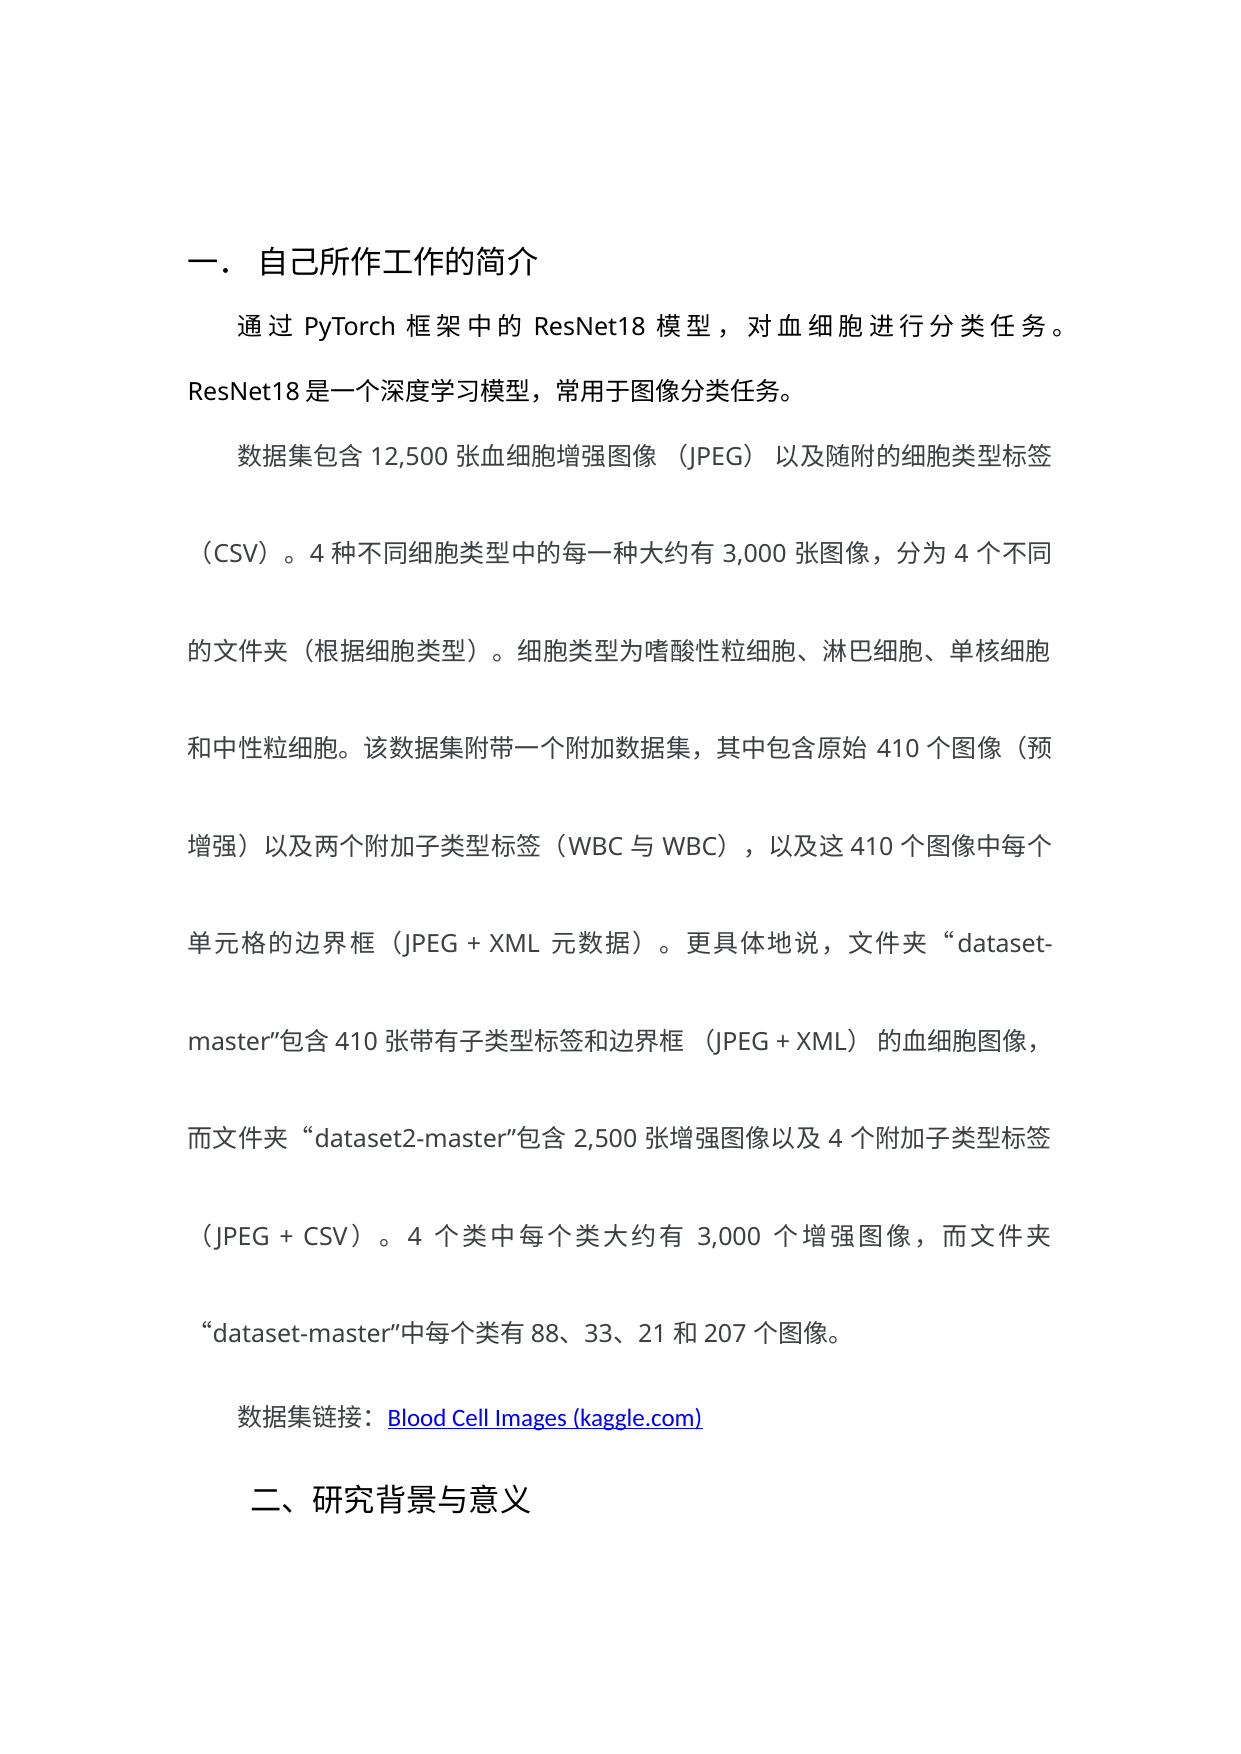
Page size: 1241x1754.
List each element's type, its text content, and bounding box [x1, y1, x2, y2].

text 一． 自己所作工作的简介 [187, 227, 1053, 292]
text 通过PyTorch框架中的ResNet18模型，对血细胞进行分类任务。ResNet18是一个深度学习模型，常用于图像分类任务。 [187, 292, 1053, 422]
text 二、研究背景与意义 [187, 1466, 1053, 1531]
text 数据集链接：Blood Cell Images (kaggle.com) [187, 1383, 1053, 1448]
text 数据集包含 12,500 张血细胞增强图像 （JPEG） 以及随附的细胞类型标签 （CSV）。4 种不同细胞类型中的每一种大约有 3,000 张图像，分为 4 个不同的文件夹（根据细胞类型）。细胞类型为嗜酸性粒细胞、淋巴细胞、单核细胞和中性粒细胞。该数据集附带一个附加数据集，其中包含原始 410 个图像（预增强）以及两个附加子类型标签（WBC 与 WBC），以及这 410 个图像中每个单元格的边界框（JPEG + XML 元数据）。更具体地说，文件夹“dataset-master”包含 410 张带有子类型标签和边界框 （JPEG + XML） 的血细胞图像，而文件夹“dataset2-master”包含 2,500 张增强图像以及 4 个附加子类型标签 （JPEG + CSV）。4 个类中每个类大约有 3,000 个增强图像，而文件夹“dataset-master”中每个类有 88、33、21 和 207 个图像。 [187, 422, 1053, 1364]
